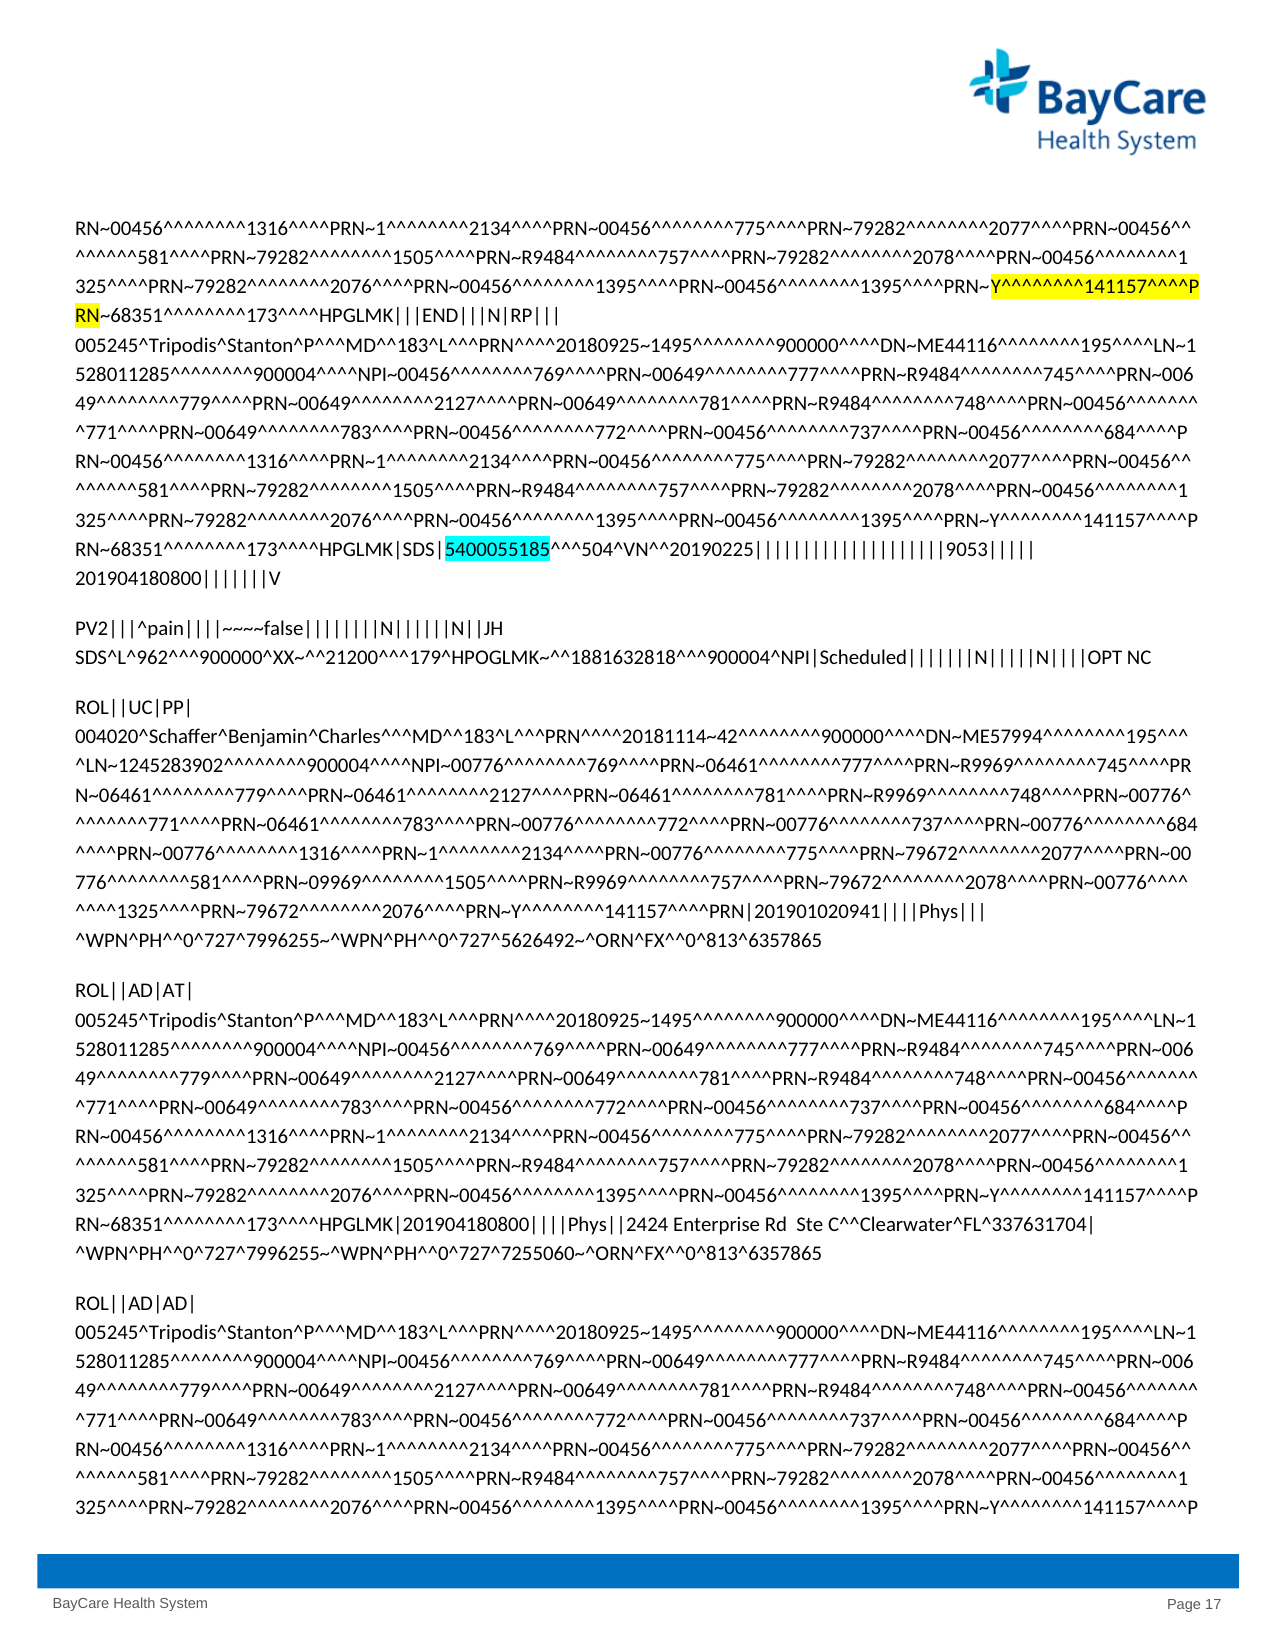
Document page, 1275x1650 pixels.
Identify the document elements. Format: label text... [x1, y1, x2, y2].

text PV2|||^pain||||~~~~false||||||||N||||||N||JH SDS^L^962^^^900000^XX~^^21200^^^179^HPOGLMK~^^1881632818^^^900004^NPI|Scheduled|||||||N|||||N||||OPT NC [75, 615, 1200, 670]
text ROL||AD|AT|005245^Tripodis^Stanton^P^^^MD^^183^L^^^PRN^^^^20180925~1495^^^^^^^^900000^^^^DN~ME44116^^^^^^^^195^^^^LN~1528011285^^^^^^^^900004^^^^NPI~00456^^^^^^^^769^^^^PRN~00649^^^^^^^^777^^^^PRN~R9484^^^^^^^^745^^^^PRN~00649^^^^^^^^779^^^^PRN~00649^^^^^^^^2127^^^^PRN~00649^^^^^^^^781^^^^PRN~R9484^^^^^^^^748^^^^PRN~00456^^^^^^^^771^^^^PRN~00649^^^^^^^^783^^^^PRN~00456^^^^^^^^772^^^^PRN~00456^^^^^^^^737^^^^PRN~00456^^^^^^^^684^^^^PRN~00456^^^^^^^^1316^^^^PRN~1^^^^^^^^2134^^^^PRN~00456^^^^^^^^775^^^^PRN~79282^^^^^^^^2077^^^^PRN~00456^^^^^^^^581^^^^PRN~79282^^^^^^^^1505^^^^PRN~R9484^^^^^^^^757^^^^PRN~79282^^^^^^^^2078^^^^PRN~00456^^^^^^^^1325^^^^PRN~79282^^^^^^^^2076^^^^PRN~00456^^^^^^^^1395^^^^PRN~00456^^^^^^^^1395^^^^PRN~Y^^^^^^^^141157^^^^PRN~68351^^^^^^^^173^^^^HPGLMK|201904180800||||Phys||2424 Enterprise Rd Ste C^^Clearwater^FL^337631704|^WPN^PH^^0^727^7996255~^WPN^PH^^0^727^7255060~^ORN^FX^^0^813^6357865 [75, 978, 1200, 1266]
picture [951, 37, 1233, 168]
text ROL||UC|PP|004020^Schaffer^Benjamin^Charles^^^MD^^183^L^^^PRN^^^^20181114~42^^^^^^^^900000^^^^DN~ME57994^^^^^^^^195^^^^LN~1245283902^^^^^^^^900004^^^^NPI~00776^^^^^^^^769^^^^PRN~06461^^^^^^^^777^^^^PRN~R9969^^^^^^^^745^^^^PRN~06461^^^^^^^^779^^^^PRN~06461^^^^^^^^2127^^^^PRN~06461^^^^^^^^781^^^^PRN~R9969^^^^^^^^748^^^^PRN~00776^^^^^^^^771^^^^PRN~06461^^^^^^^^783^^^^PRN~00776^^^^^^^^772^^^^PRN~00776^^^^^^^^737^^^^PRN~00776^^^^^^^^684^^^^PRN~00776^^^^^^^^1316^^^^PRN~1^^^^^^^^2134^^^^PRN~00776^^^^^^^^775^^^^PRN~79672^^^^^^^^2077^^^^PRN~00776^^^^^^^^581^^^^PRN~09969^^^^^^^^1505^^^^PRN~R9969^^^^^^^^757^^^^PRN~79672^^^^^^^^2078^^^^PRN~00776^^^^^^^^1325^^^^PRN~79672^^^^^^^^2076^^^^PRN~Y^^^^^^^^141157^^^^PRN|201901020941||||Phys|||^WPN^PH^^0^727^7996255~^WPN^PH^^0^727^5626492~^ORN^FX^^0^813^6357865 [75, 694, 1200, 953]
